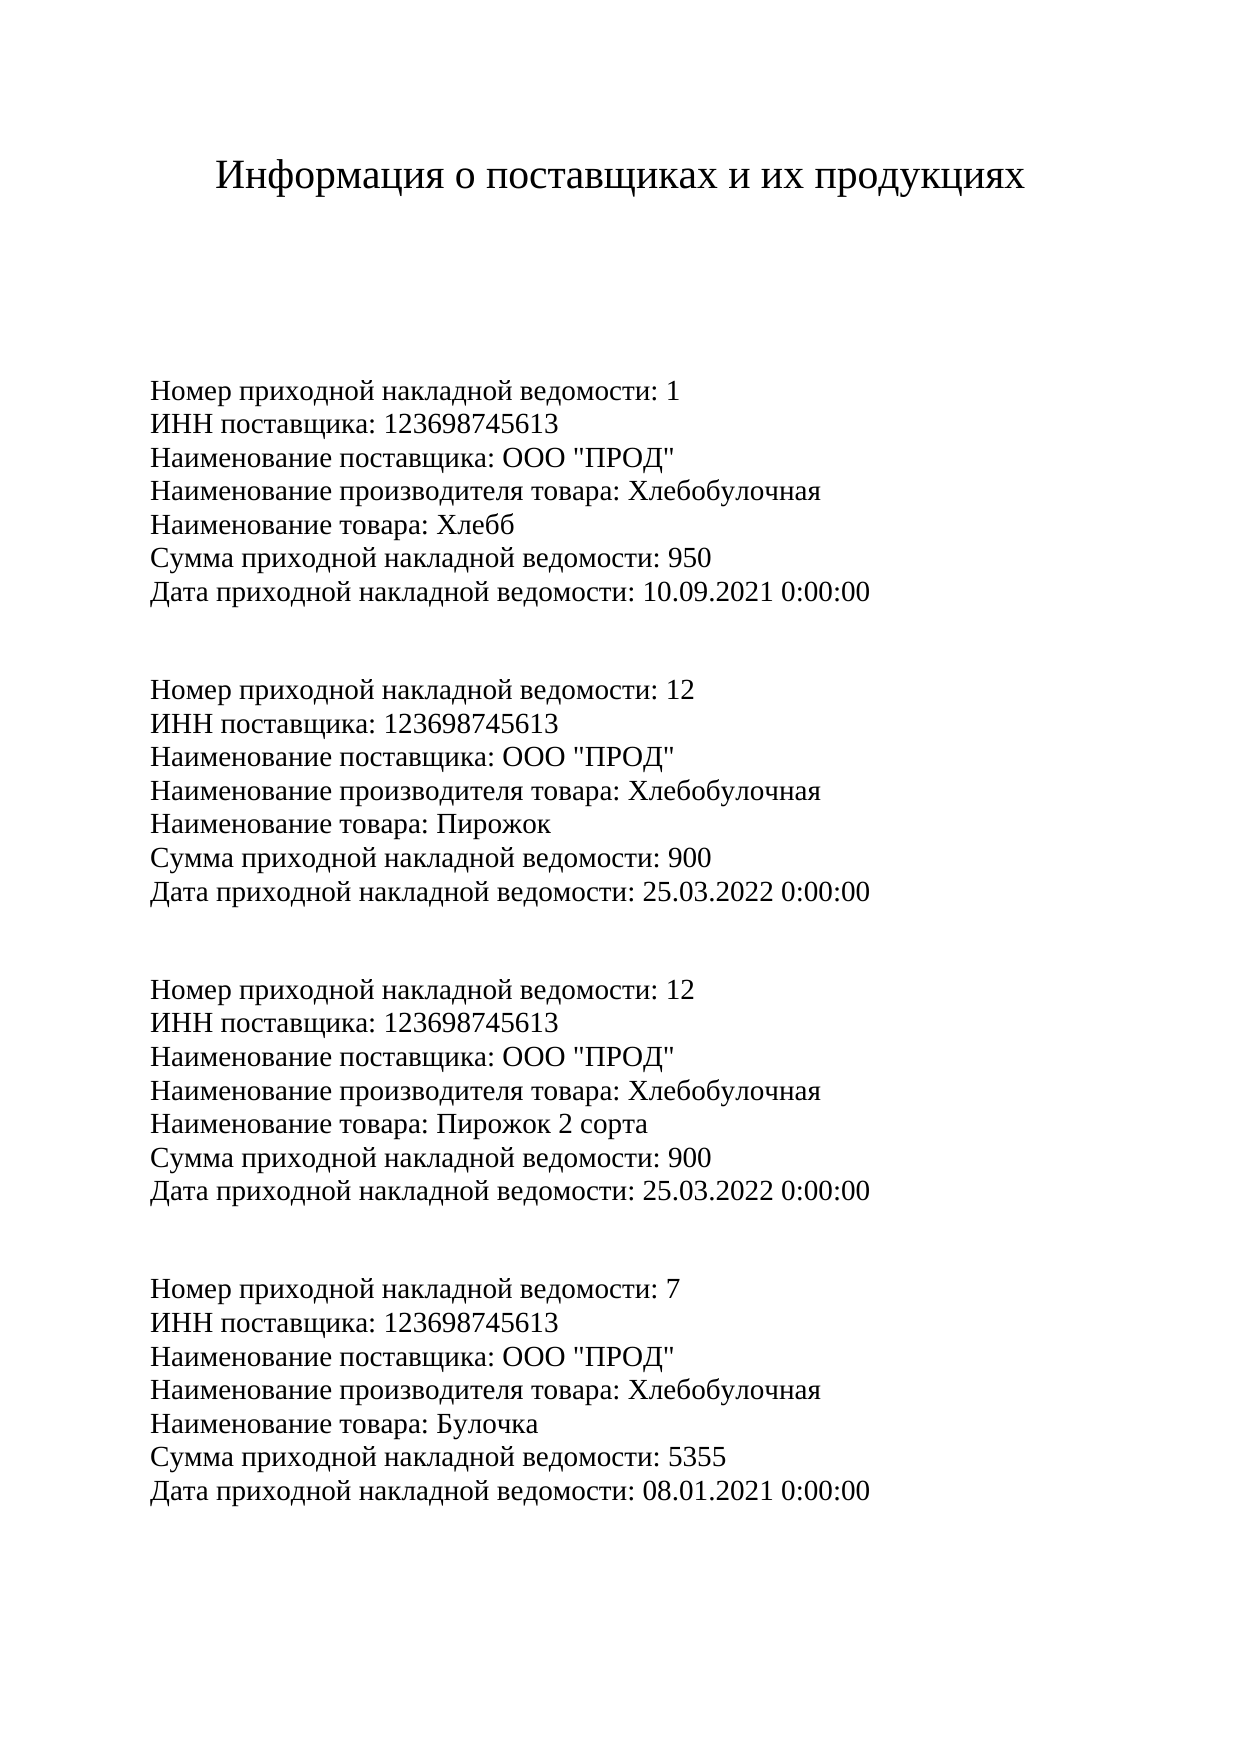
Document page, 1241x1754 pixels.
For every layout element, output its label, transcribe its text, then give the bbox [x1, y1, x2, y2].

text Наименование поставщика: ООО "ПРОД" [150, 1039, 1090, 1073]
text Сумма приходной накладной ведомости: 900 [150, 840, 1090, 874]
text Сумма приходной накладной ведомости: 5355 [150, 1439, 1090, 1473]
text Дата приходной накладной ведомости: 10.09.2021 0:00:00 [150, 574, 1090, 672]
text Сумма приходной накладной ведомости: 950 [150, 541, 1090, 574]
text ИНН поставщика: 123698745613 [150, 1006, 1090, 1039]
text Наименование поставщика: ООО "ПРОД" [150, 440, 1090, 473]
text Наименование товара: Булочка [150, 1406, 1090, 1439]
text Дата приходной накладной ведомости: 25.03.2022 0:00:00 [150, 874, 1090, 972]
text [150, 1372, 1090, 1406]
text Наименование производителя товара: Хлебобулочная [150, 473, 1090, 507]
text ИНН поставщика: 123698745613 [150, 1305, 1090, 1339]
text Номер приходной накладной ведомости: 12 [150, 672, 1090, 706]
text Наименование товара: Хлебб [150, 507, 1090, 541]
text Наименование поставщика: ООО "ПРОД" [150, 739, 1090, 773]
text Номер приходной накладной ведомости: 1 [150, 373, 1090, 406]
text Номер приходной накладной ведомости: 7 [150, 1272, 1090, 1305]
text Наименование товара: Пирожок 2 сорта [150, 1106, 1090, 1140]
text Наименование товара: Пирожок [150, 807, 1090, 840]
text ИНН поставщика: 123698745613 [150, 706, 1090, 739]
text Дата приходной накладной ведомости: 08.01.2021 0:00:00 [150, 1473, 1090, 1571]
text ИНН поставщика: 123698745613 [150, 406, 1090, 440]
text Информация о поставщиках и их продукциях [150, 150, 1090, 373]
text Наименование производителя товара: Хлебобулочная [150, 1073, 1090, 1106]
text Номер приходной накладной ведомости: 12 [150, 972, 1090, 1006]
text Наименование производителя товара: Хлебобулочная [150, 773, 1090, 807]
text Дата приходной накладной ведомости: 25.03.2022 0:00:00 [150, 1173, 1090, 1272]
text Наименование поставщика: ООО "ПРОД" [150, 1339, 1090, 1372]
text Сумма приходной накладной ведомости: 900 [150, 1140, 1090, 1173]
